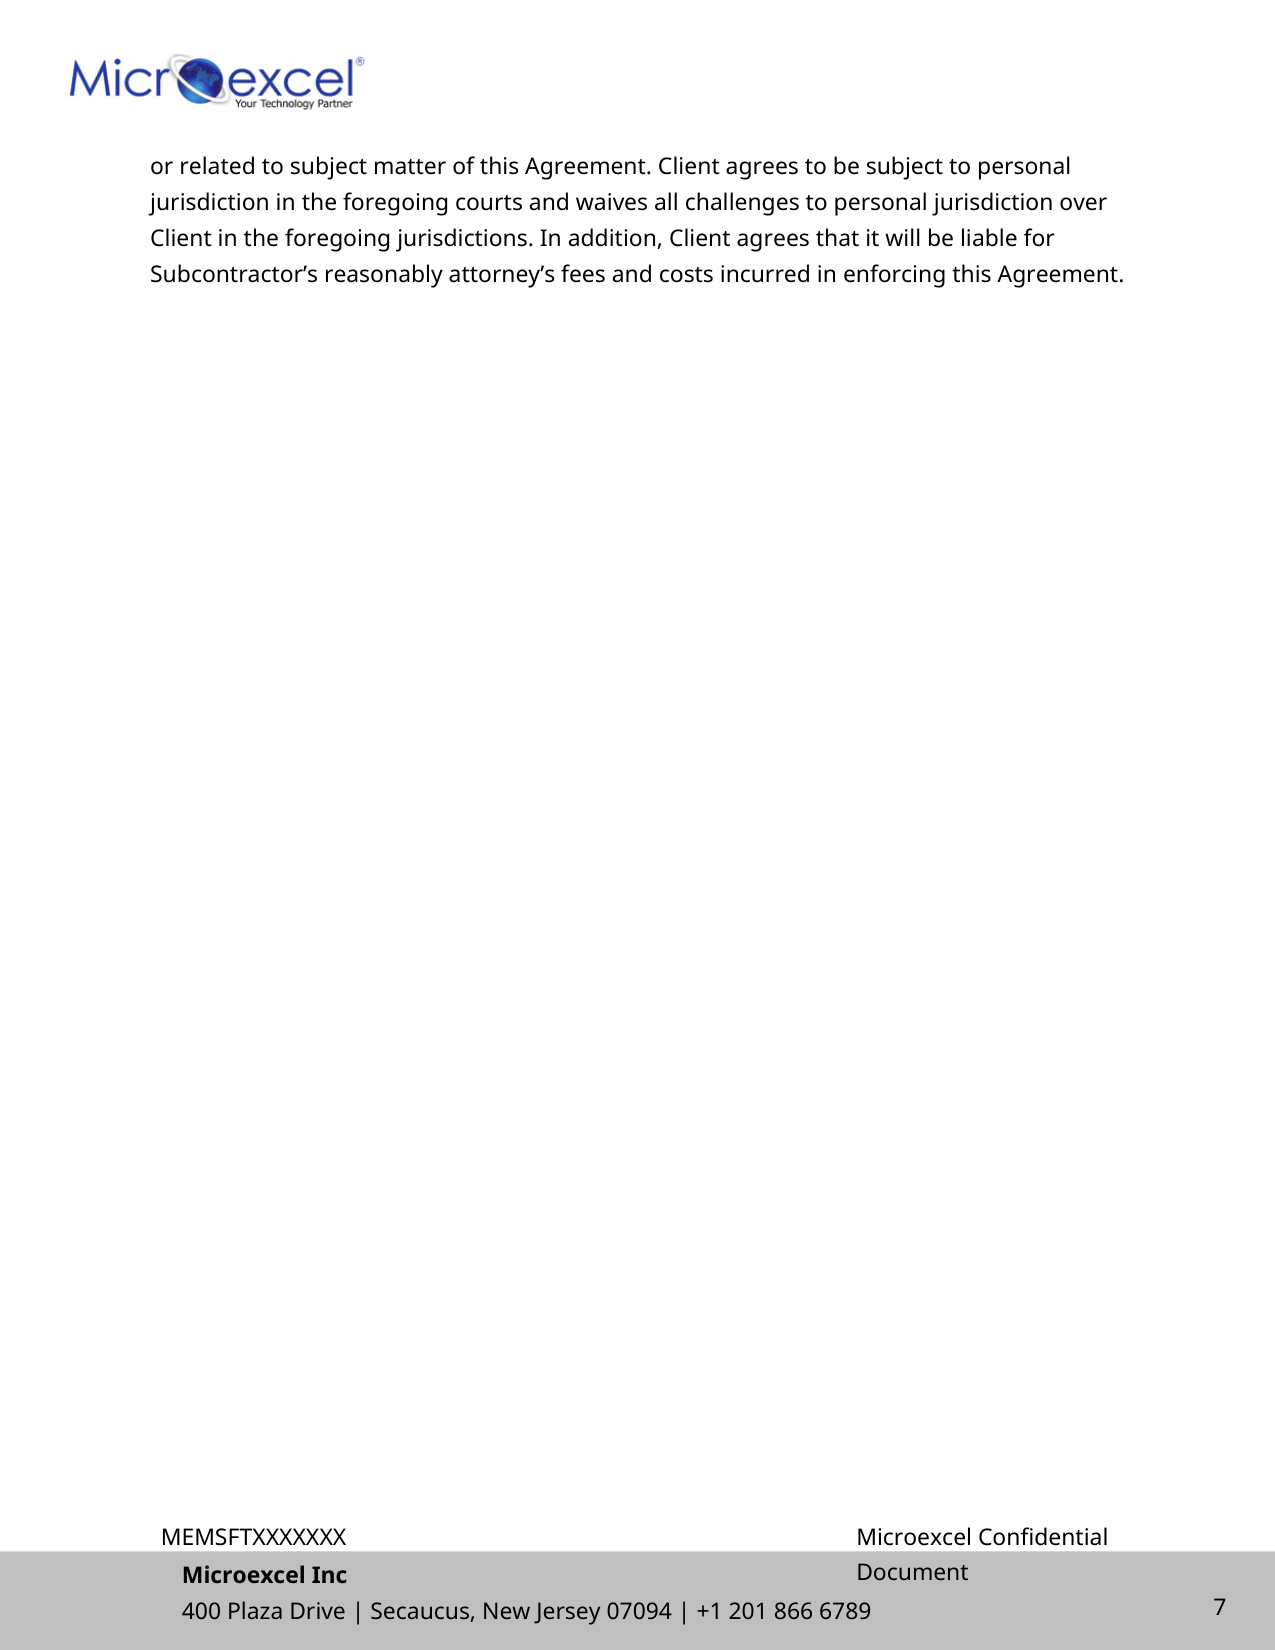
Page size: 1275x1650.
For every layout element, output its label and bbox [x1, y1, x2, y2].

text [150, 150, 1125, 289]
picture [64, 50, 368, 113]
